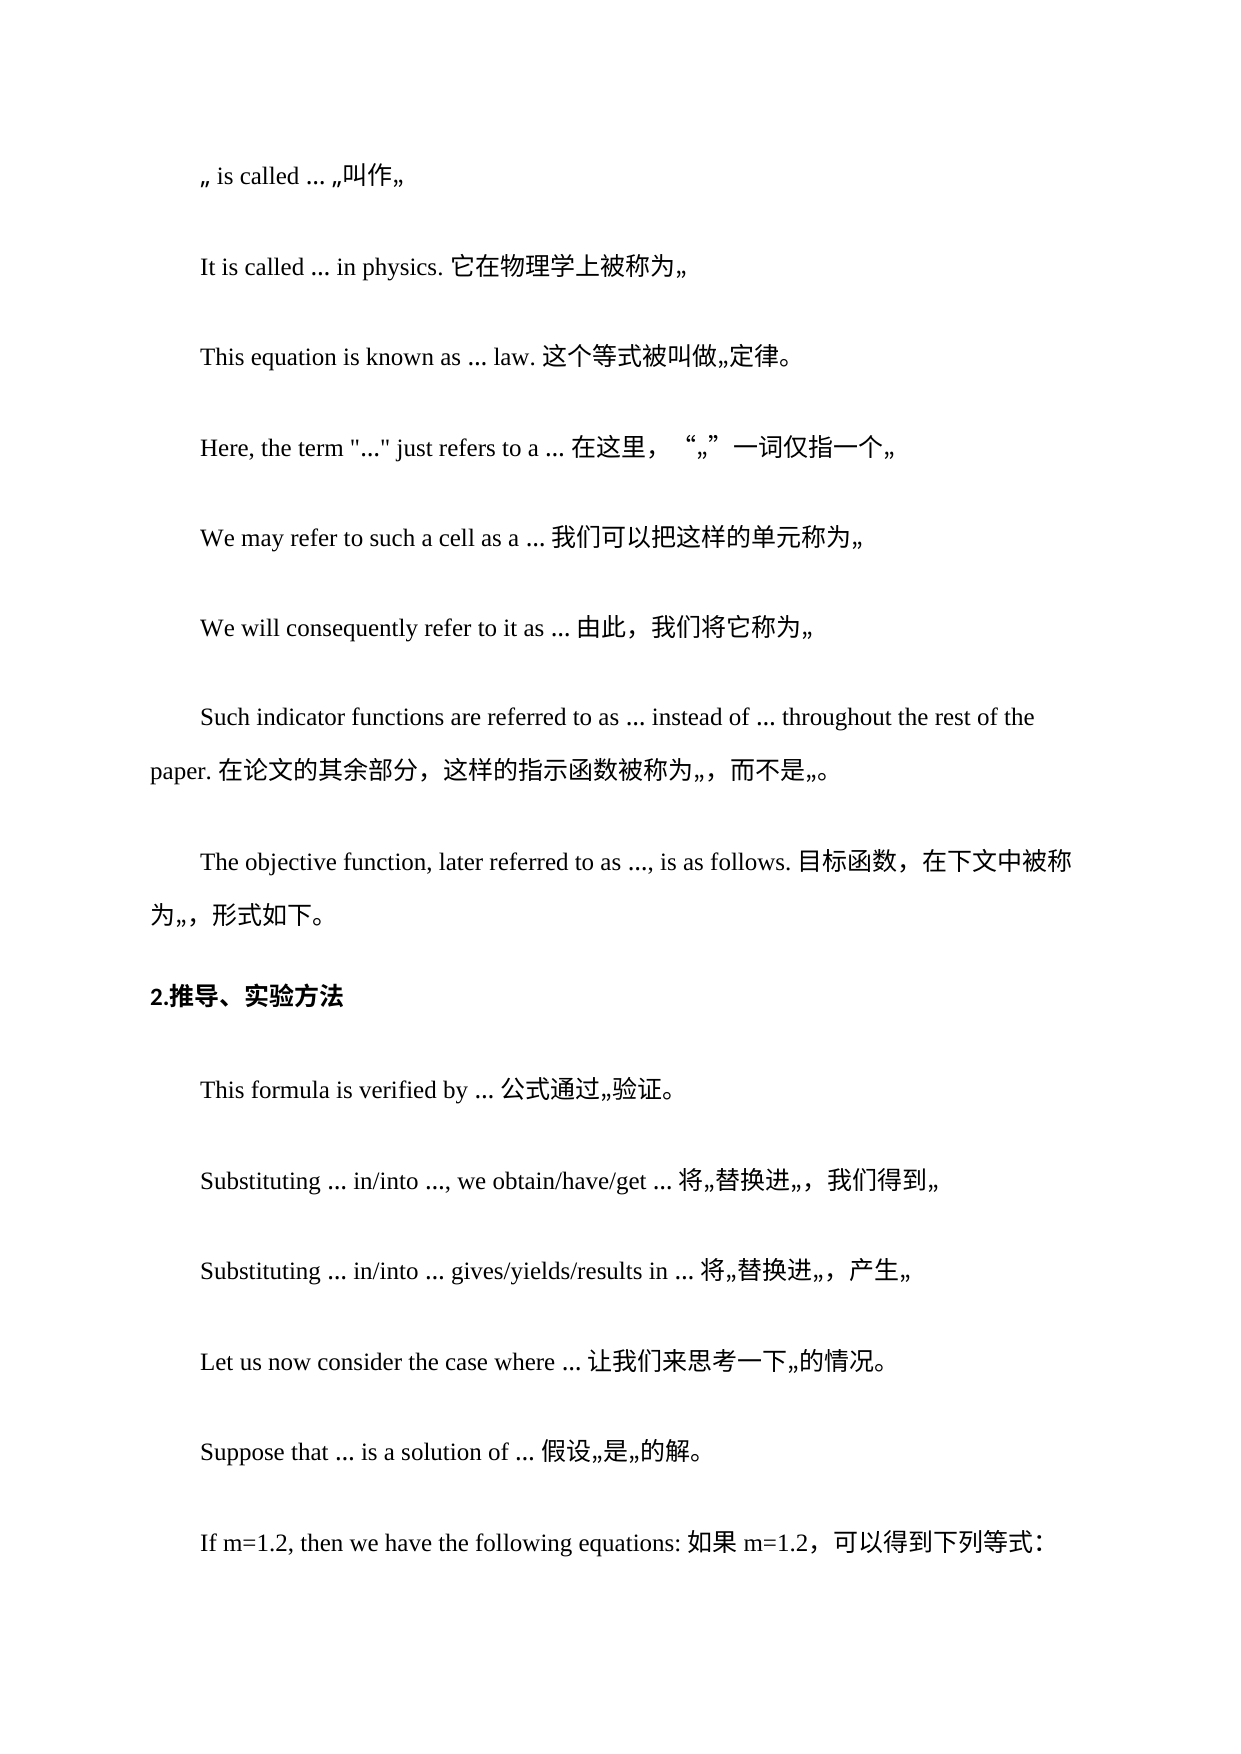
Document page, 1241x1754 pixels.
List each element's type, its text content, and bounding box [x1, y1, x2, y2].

text The objective function, later referred to as …, is as follows. 目标函数，在下文中被称为„，形式如下。 [150, 841, 1090, 932]
subtitle 2.推导、实验方法 [150, 977, 1090, 1013]
text This equation is known as … law. 这个等式被叫做„定律。 [150, 337, 1090, 373]
text Such indicator functions are referred to as … instead of … throughout the rest of the paper. 在论文的其余部分，这样的指示函数被称为„，而不是„。 [150, 698, 1090, 787]
text We will consequently refer to it as … 由此，我们将它称为„ [150, 608, 1090, 644]
text It is called … in physics. 它在物理学上被称为„ [150, 246, 1090, 282]
text This formula is verified by … 公式通过„验证。 [150, 1070, 1090, 1106]
text Suppose that … is a solution of … 假设„是„的解。 [150, 1432, 1090, 1468]
text Substituting … in/into …, we obtain/have/get … 将„替换进„，我们得到„ [150, 1160, 1090, 1197]
text We may refer to such a cell as a … 我们可以把这样的单元称为„ [150, 517, 1090, 554]
text If m=1.2, then we have the following equations: 如果 m=1.2，可以得到下列等式： [150, 1522, 1090, 1558]
text Let us now consider the case where … 让我们来思考一下„的情况。 [150, 1341, 1090, 1377]
text Substituting … in/into … gives/yields/results in … 将„替换进„，产生„ [150, 1251, 1090, 1287]
text Here, the term "…" just refers to a … 在这里，“„”一词仅指一个„ [150, 427, 1090, 463]
text „ is called … „叫作„ [150, 156, 1090, 192]
